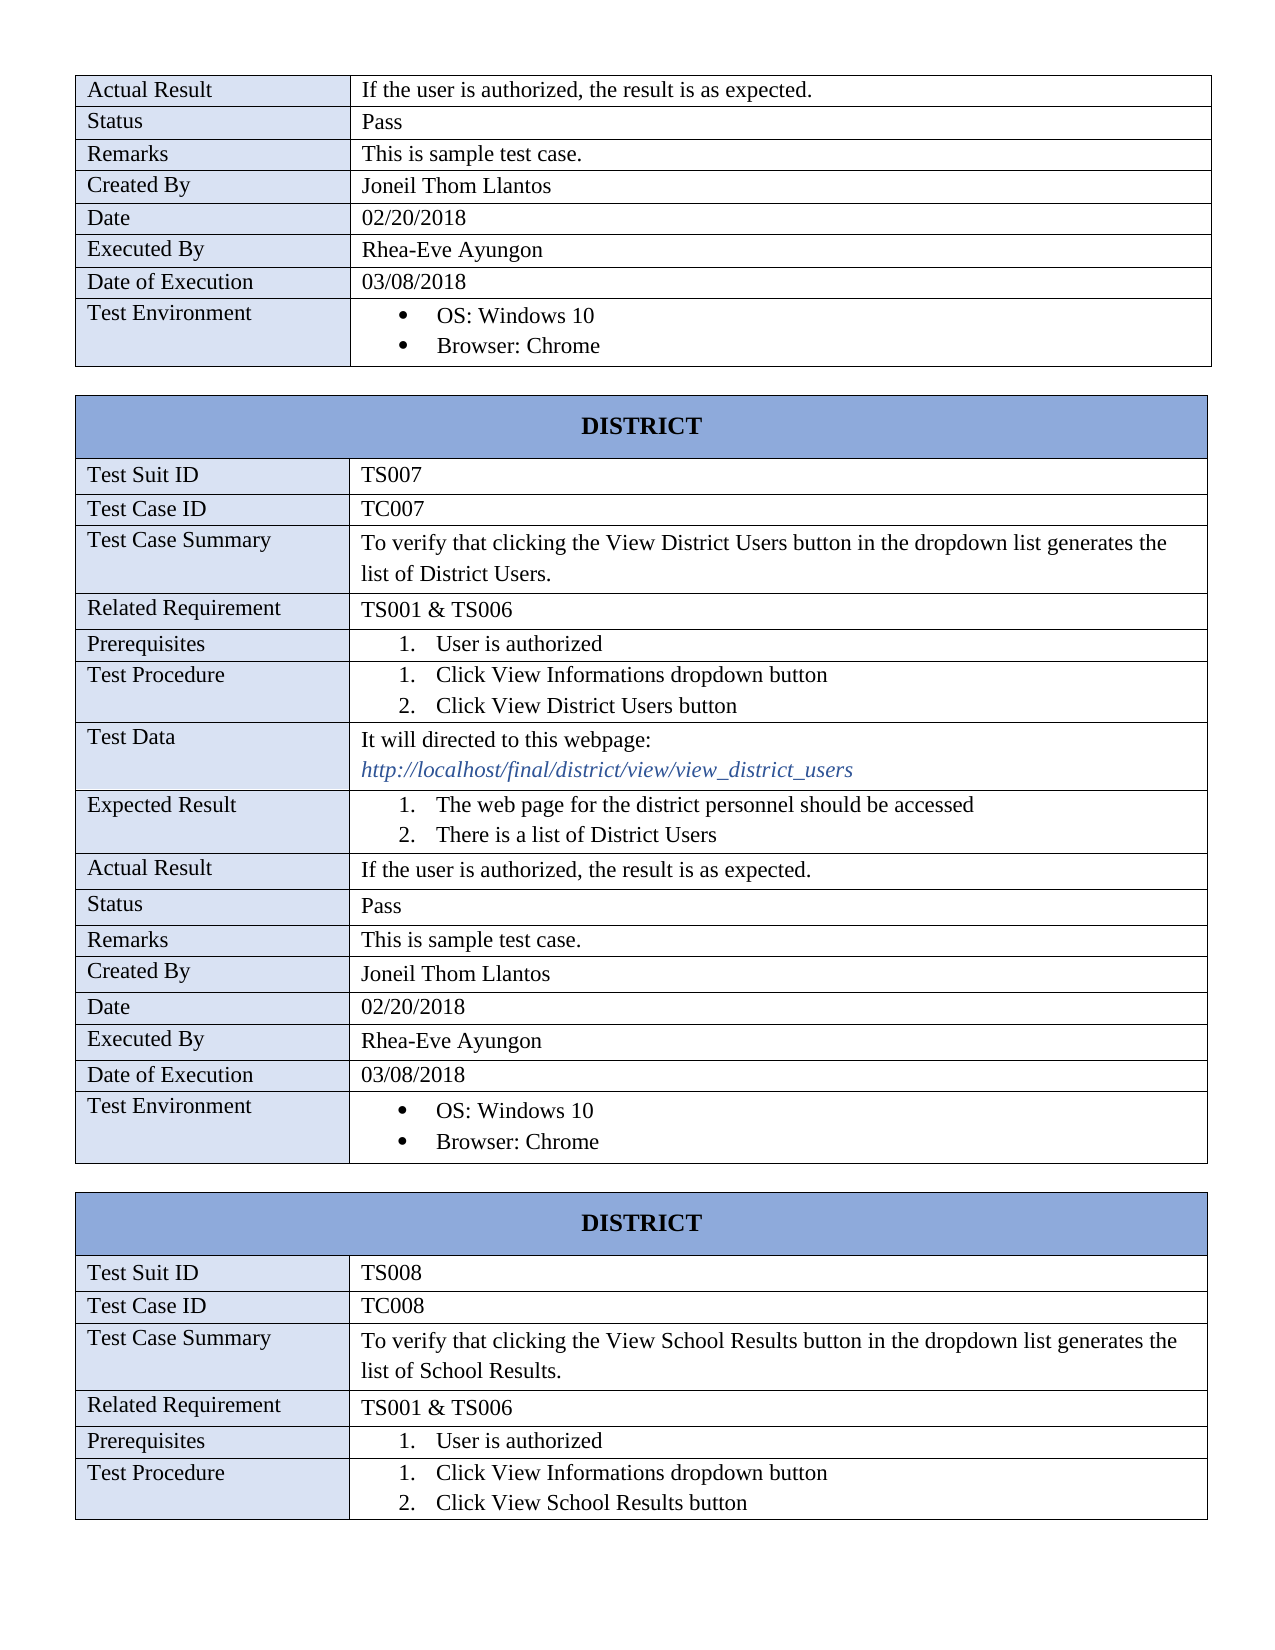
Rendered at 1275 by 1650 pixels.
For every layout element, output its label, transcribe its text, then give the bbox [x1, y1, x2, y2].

table_cell Status [76, 107, 350, 139]
table_cell Test Case Summary [76, 526, 349, 593]
table_cell Test Case ID [76, 495, 349, 525]
table_cell Pass [350, 890, 1207, 925]
table_cell Related Requirement [76, 1391, 349, 1426]
table_cell Prerequisites [76, 1427, 349, 1458]
table_cell 02/20/2018 [351, 204, 1211, 234]
table_cell Pass [351, 107, 1211, 139]
table_cell Click View Informations dropdown button Click View School Results button [350, 1459, 1207, 1519]
table_cell Created By [76, 957, 349, 992]
table_cell Rhea-Eve Ayungon [350, 1025, 1207, 1060]
table_cell TS001 & TS006 [350, 594, 1207, 629]
table_cell Test Environment [76, 1092, 349, 1163]
table_cell Date of Execution [76, 268, 350, 298]
table_cell Test Data [76, 723, 349, 789]
table_cell User is authorized [350, 630, 1207, 661]
table_cell User is authorized [350, 1427, 1207, 1458]
table_cell Executed By [76, 235, 350, 267]
table_cell Rhea-Eve Ayungon [351, 235, 1211, 267]
table_cell Executed By [76, 1025, 349, 1060]
table_cell Prerequisites [76, 630, 349, 661]
table_cell Actual Result [76, 854, 349, 889]
table_cell 03/08/2018 [350, 1061, 1207, 1091]
table_cell Test Environment [76, 299, 350, 366]
table_cell OS: Windows 10 Browser: Chrome [351, 299, 1211, 366]
table_cell Test Procedure [76, 662, 349, 722]
table_cell Test Case Summary [76, 1324, 349, 1390]
table_header DISTRICT [76, 1193, 1207, 1255]
table_cell It will directed to this webpage: http://localhost/final/district/view/view_district_users [350, 723, 1207, 789]
table_cell 02/20/2018 [350, 993, 1207, 1024]
table_cell TS007 [350, 459, 1207, 494]
table_cell Joneil Thom Llantos [351, 171, 1211, 203]
table_cell Remarks [76, 926, 349, 956]
table_cell If the user is authorized, the result is as expected. [350, 854, 1207, 889]
table_cell Date [76, 204, 350, 234]
table_cell Created By [76, 171, 350, 203]
table_cell TC008 [350, 1292, 1207, 1323]
table_header DISTRICT [76, 396, 1207, 458]
table_cell To verify that clicking the View School Results button in the dropdown list generates the list of School Results. [350, 1324, 1207, 1390]
table_cell This is sample test case. [351, 140, 1211, 170]
table_cell Test Suit ID [76, 459, 349, 494]
table_cell This is sample test case. [350, 926, 1207, 956]
table_cell Click View Informations dropdown button Click View District Users button [350, 662, 1207, 722]
table_cell Joneil Thom Llantos [350, 957, 1207, 992]
table_cell Related Requirement [76, 594, 349, 629]
table_cell Remarks [76, 140, 350, 170]
table_cell Date [76, 993, 349, 1024]
table_cell Status [76, 890, 349, 925]
table_cell To verify that clicking the View District Users button in the dropdown list generates the list of District Users. [350, 526, 1207, 593]
table_cell TS008 [350, 1256, 1207, 1291]
table_cell The web page for the district personnel should be accessed There is a list of District Users [350, 791, 1207, 853]
table_cell If the user is authorized, the result is as expected. [351, 76, 1211, 106]
table_cell 03/08/2018 [351, 268, 1211, 298]
table_cell Test Case ID [76, 1292, 349, 1323]
table_cell Date of Execution [76, 1061, 349, 1091]
table_cell Test Procedure [76, 1459, 349, 1519]
table_cell Actual Result [76, 76, 350, 106]
table_cell TC007 [350, 495, 1207, 525]
table_cell OS: Windows 10 Browser: Chrome [350, 1092, 1207, 1163]
table_cell TS001 & TS006 [350, 1391, 1207, 1426]
table_cell Test Suit ID [76, 1256, 349, 1291]
table_cell Expected Result [76, 791, 349, 853]
